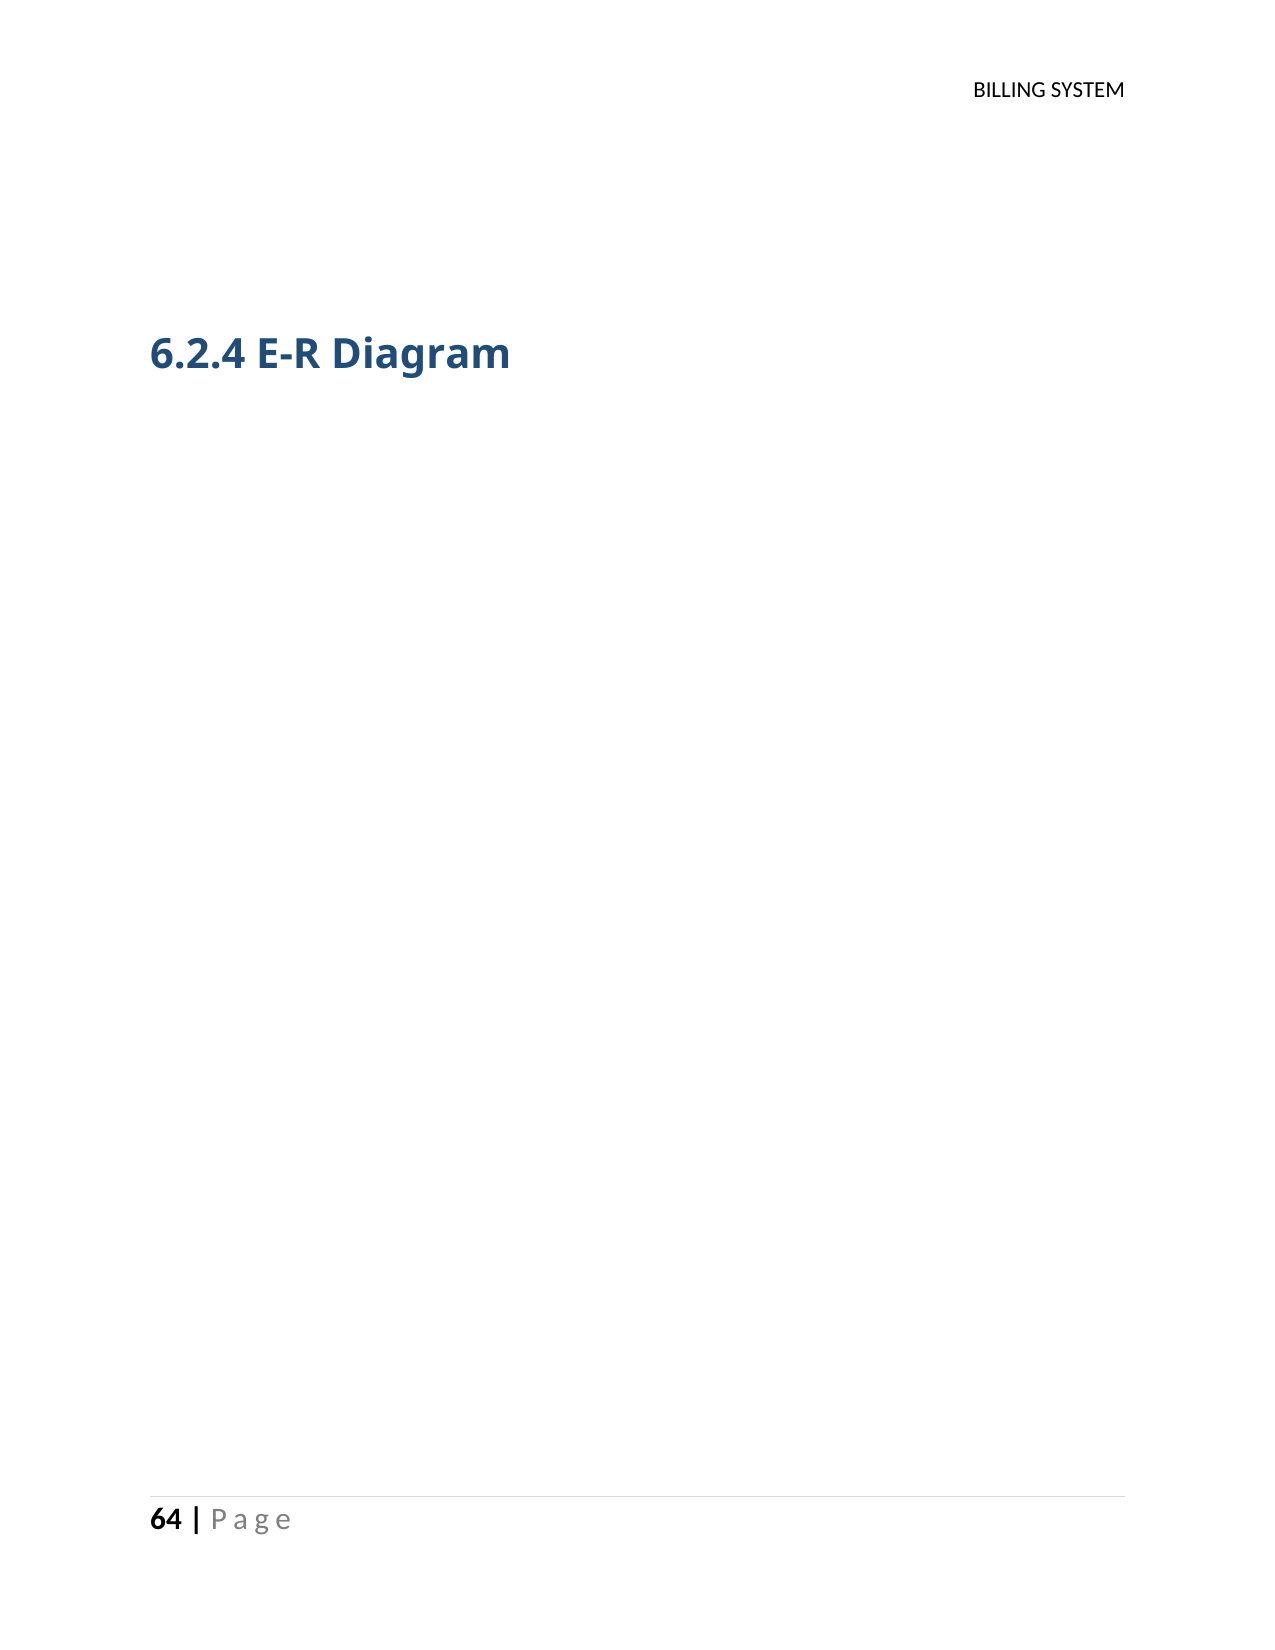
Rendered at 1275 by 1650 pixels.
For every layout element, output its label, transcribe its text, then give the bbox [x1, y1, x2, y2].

subtitle 6.2.4 E-R Diagram [150, 323, 1125, 380]
